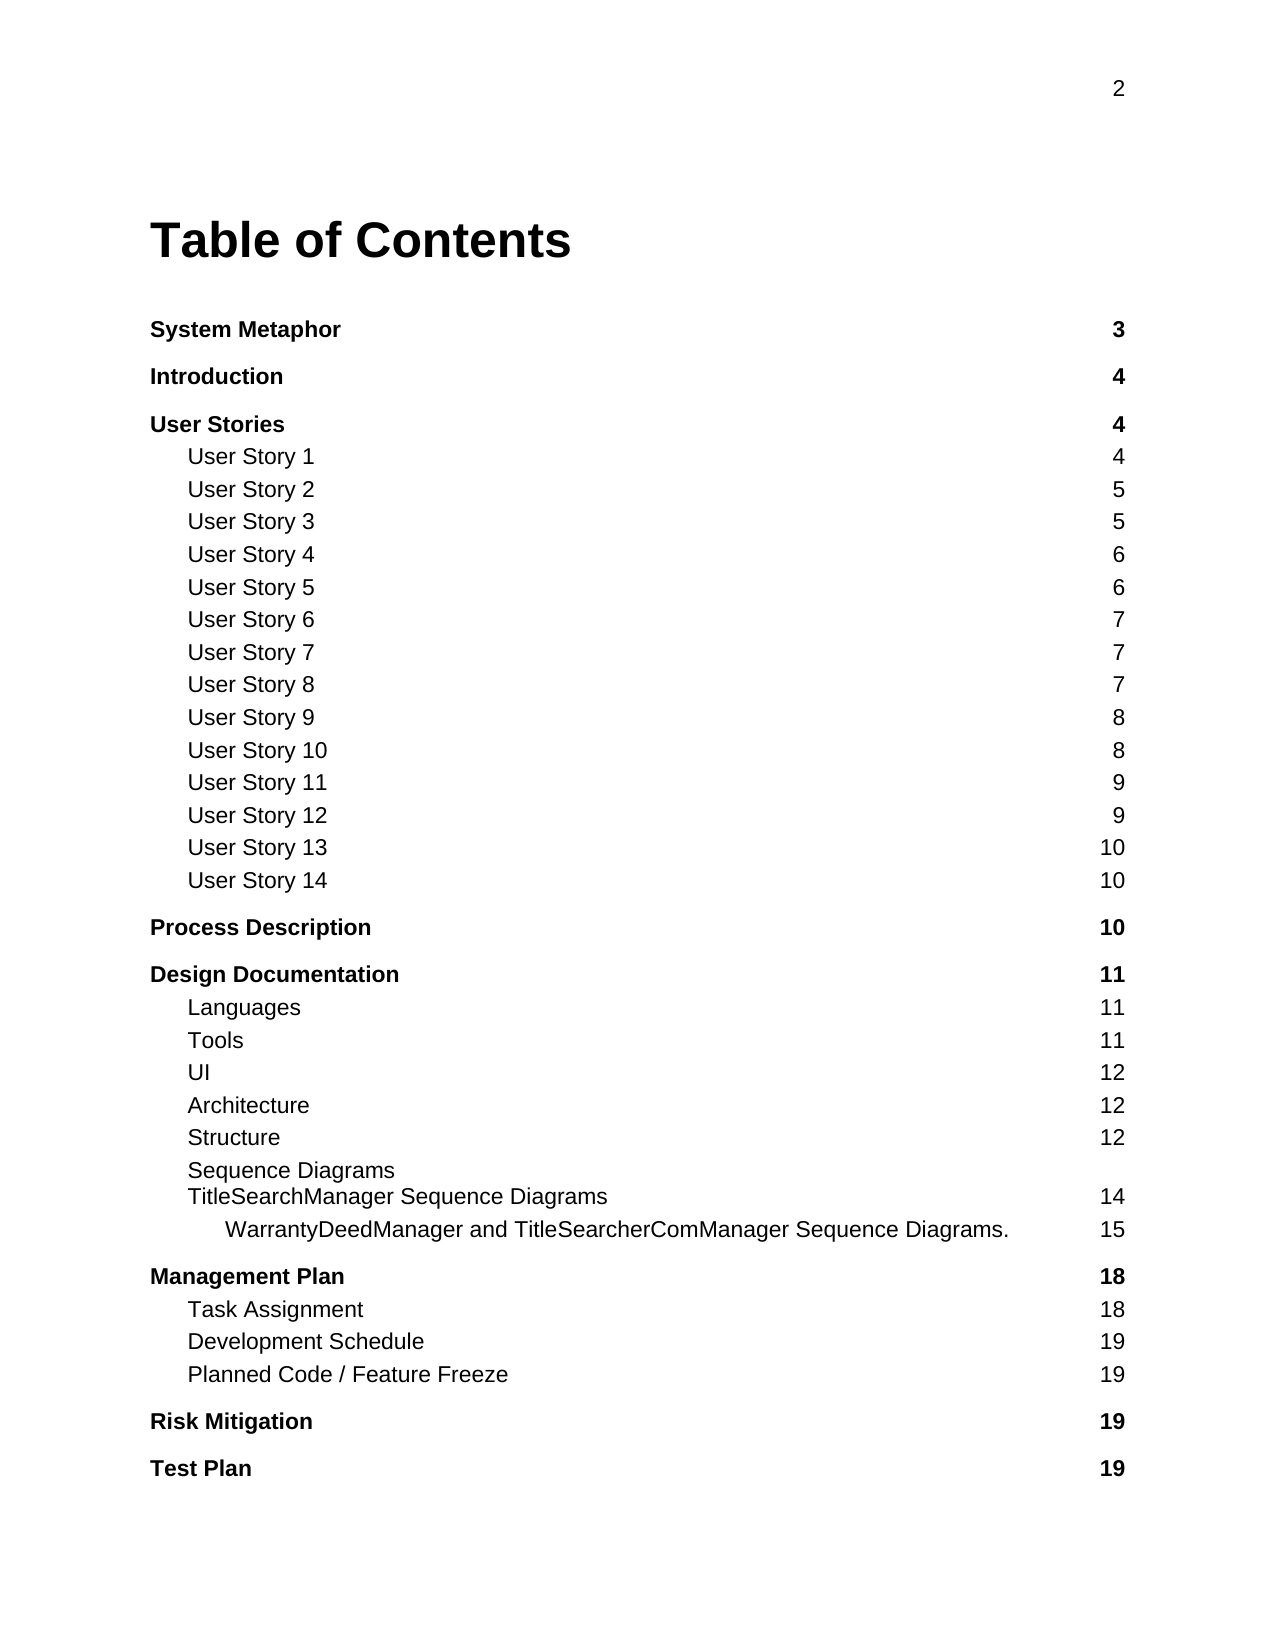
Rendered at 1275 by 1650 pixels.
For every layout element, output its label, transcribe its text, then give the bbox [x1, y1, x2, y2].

text Table of Contents [150, 210, 1125, 268]
